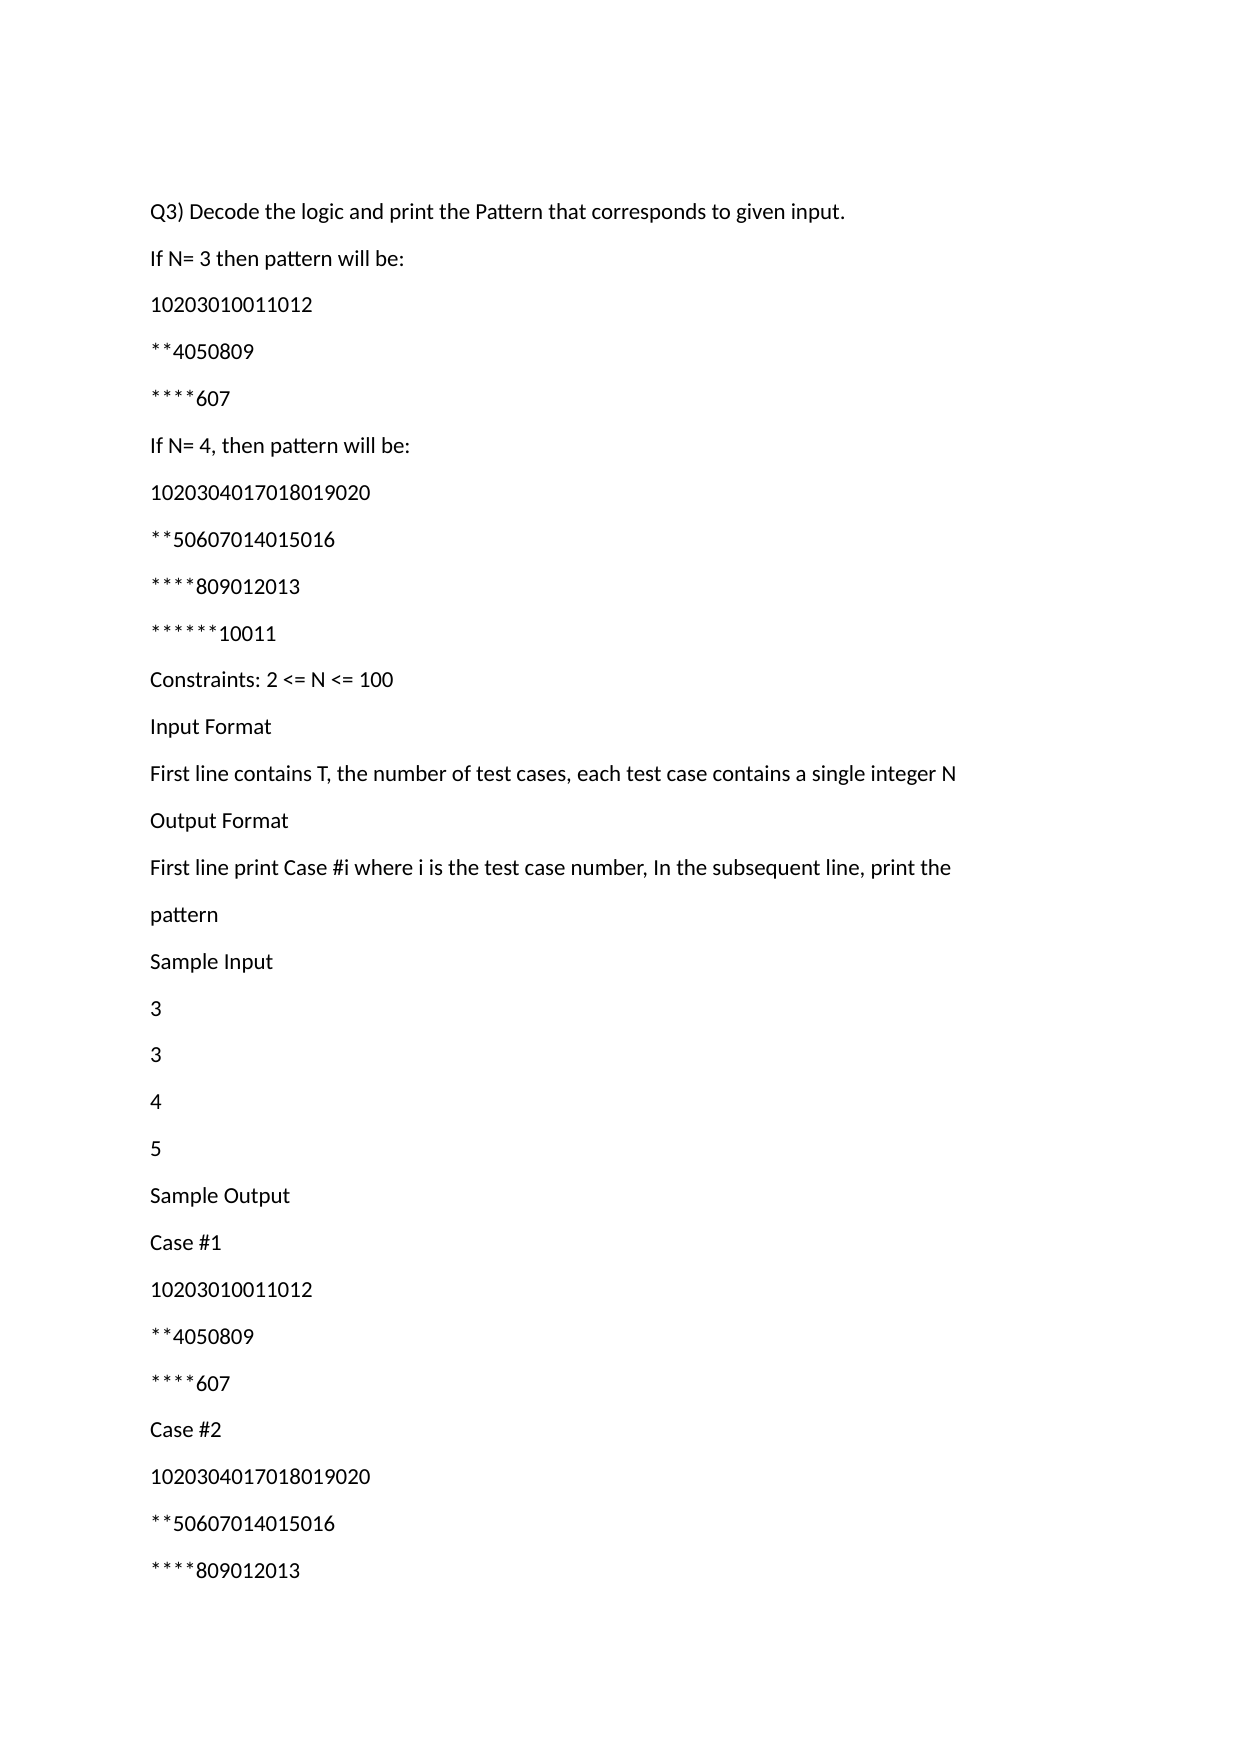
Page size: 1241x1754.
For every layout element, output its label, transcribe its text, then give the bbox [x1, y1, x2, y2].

text First line print Case #i where i is the test case number, In the subsequent line, print the [150, 853, 1090, 881]
text ****607 [150, 1369, 1090, 1397]
text **4050809 [150, 1322, 1090, 1350]
text If N= 4, then pattern will be: [150, 431, 1090, 459]
text 3 [150, 1041, 1090, 1069]
text **50607014015016 [150, 1509, 1090, 1537]
text 3 [150, 994, 1090, 1022]
text Q3) Decode the logic and print the Pattern that corresponds to given input. [150, 197, 1090, 225]
text Constraints: 2 <= N <= 100 [150, 666, 1090, 694]
text 10203010011012 [150, 291, 1090, 319]
text **50607014015016 [150, 525, 1090, 553]
text Case #1 [150, 1228, 1090, 1256]
text Input Format [150, 712, 1090, 741]
text 10203010011012 [150, 1275, 1090, 1303]
text ****607 [150, 384, 1090, 412]
text If N= 3 then pattern will be: [150, 244, 1090, 272]
text 1020304017018019020 [150, 1462, 1090, 1491]
text 1020304017018019020 [150, 478, 1090, 506]
text First line contains T, the number of test cases, each test case contains a single integer N [150, 759, 1090, 787]
text ******10011 [150, 619, 1090, 647]
text Sample Output [150, 1181, 1090, 1209]
text **4050809 [150, 337, 1090, 366]
text Sample Input [150, 947, 1090, 975]
text ****809012013 [150, 572, 1090, 600]
text 5 [150, 1134, 1090, 1162]
text Case #2 [150, 1416, 1090, 1444]
text Output Format [150, 806, 1090, 834]
text ****809012013 [150, 1556, 1090, 1584]
text 4 [150, 1087, 1090, 1116]
text pattern [150, 900, 1090, 928]
